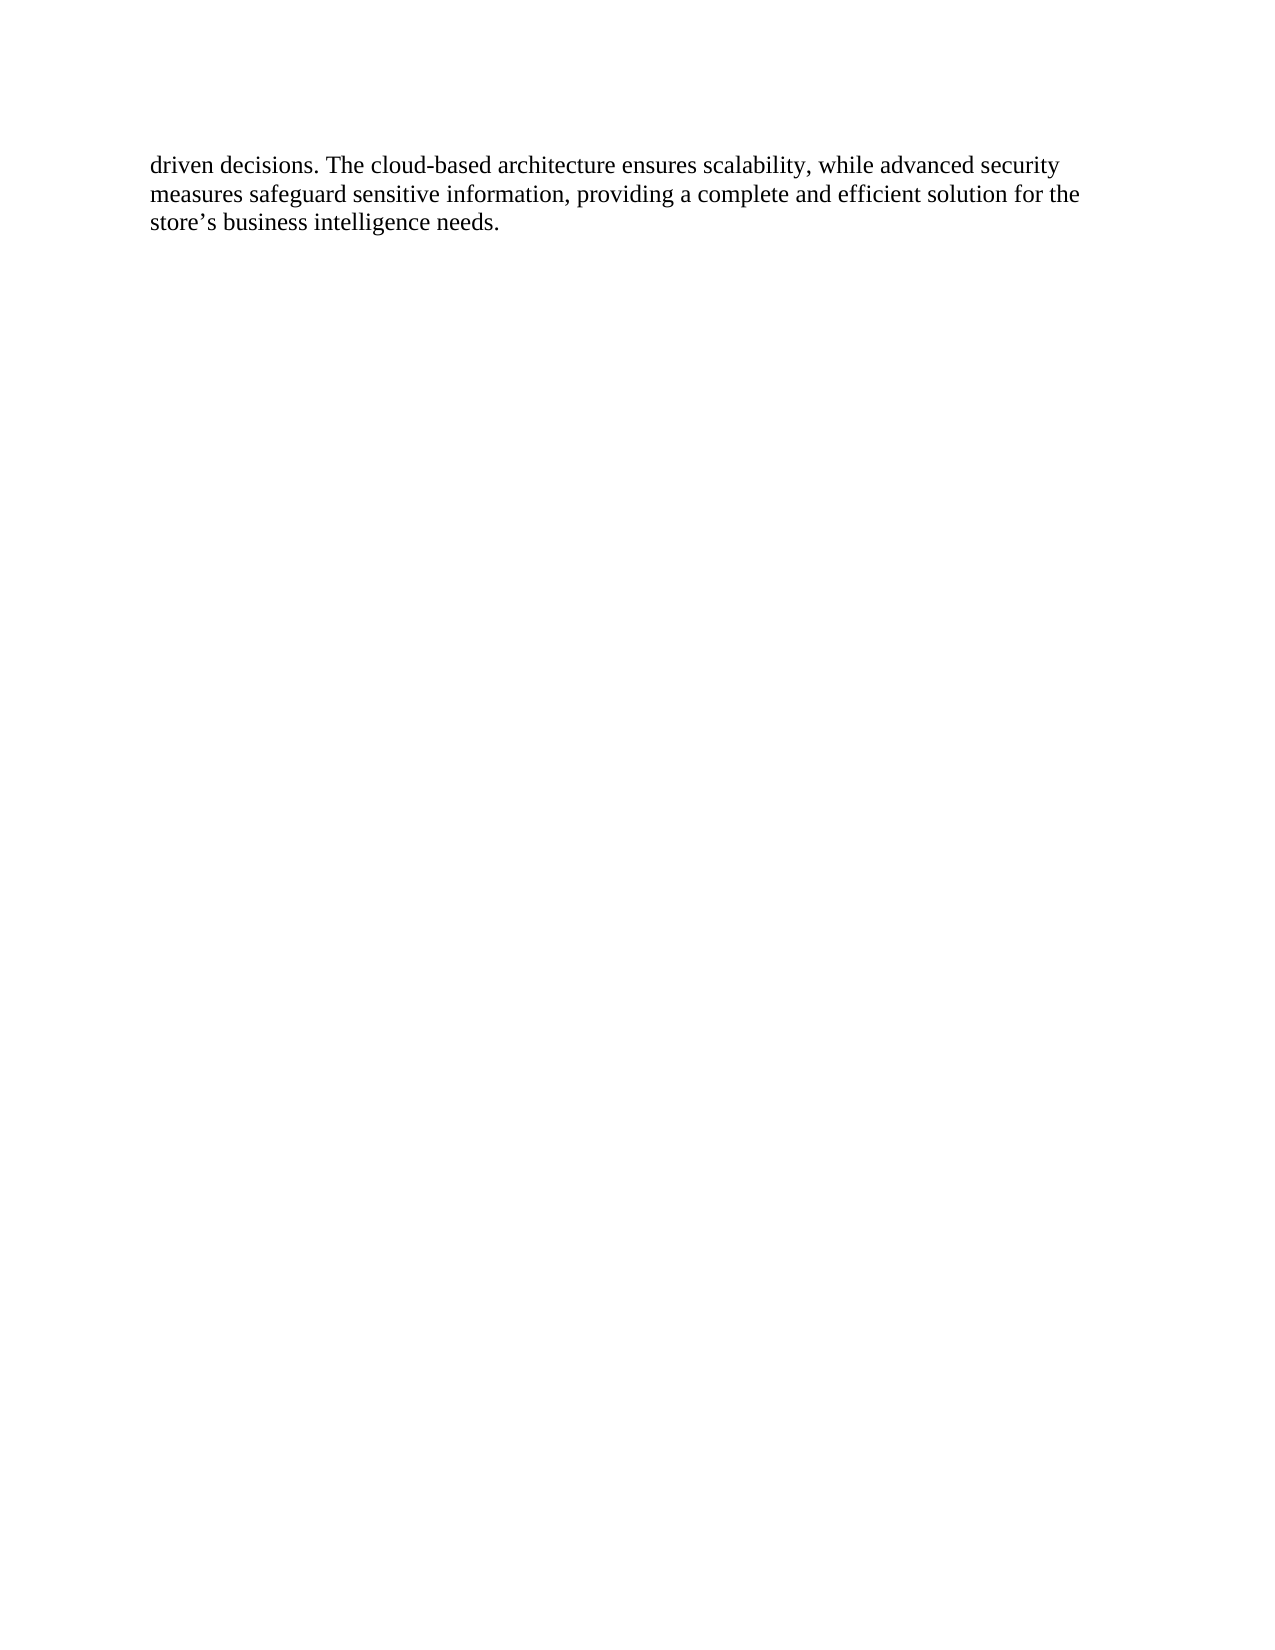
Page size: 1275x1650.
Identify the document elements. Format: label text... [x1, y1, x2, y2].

subtitle Conclusion: [150, 150, 1125, 181]
text This BI architecture is designed to provide a robust, scalable, and secure platform for real-time data analytics. With real-time data sourcing from stores, a well-structured ETL process, and powerful visualization tools like Power BI, the system will enable the retail store to make data-driven decisions. The cloud-based architecture ensures scalability, while advanced security measures safeguard sensitive information, providing a complete and efficient solution for the store’s business intelligence needs. [150, 213, 1125, 385]
